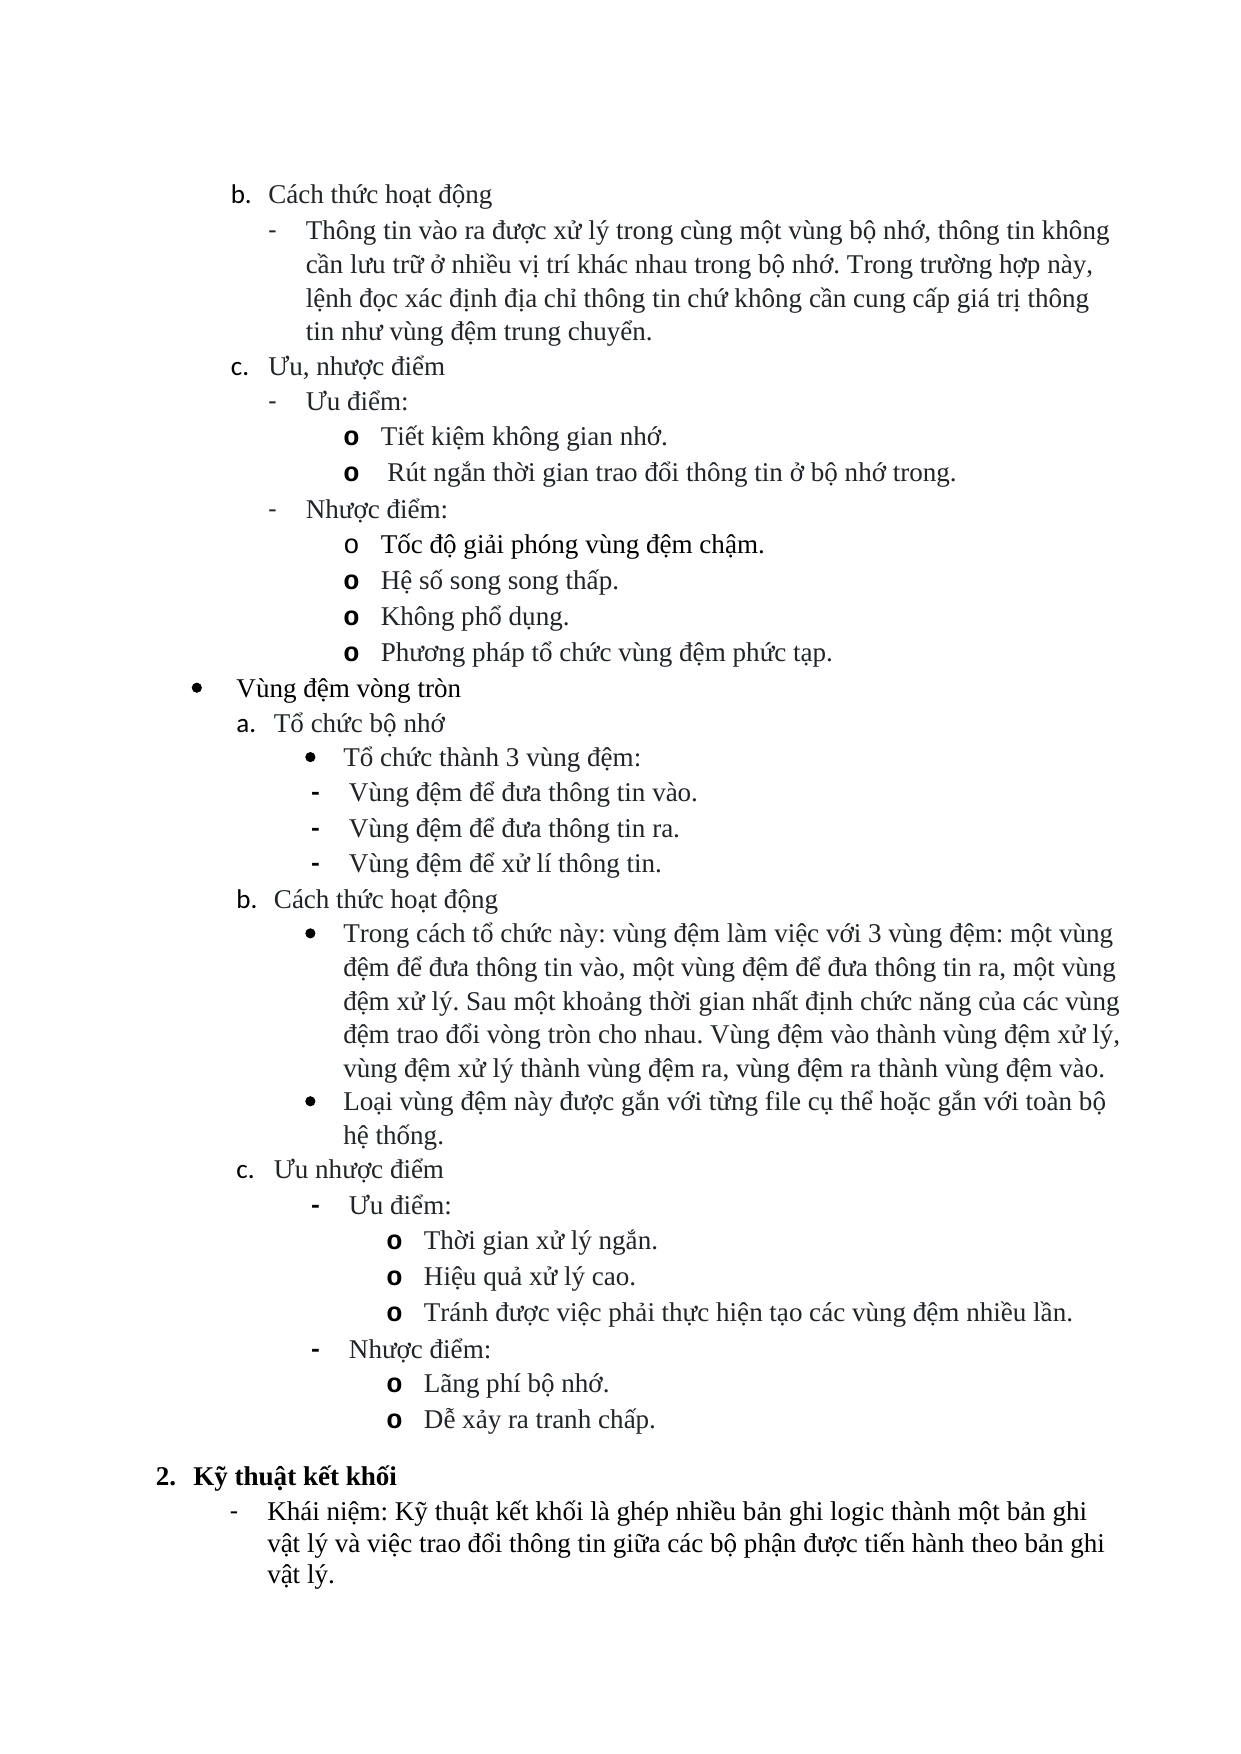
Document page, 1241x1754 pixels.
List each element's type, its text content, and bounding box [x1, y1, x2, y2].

list Tổ chức bộ nhớ [236, 706, 1122, 739]
list Khái niệm: Kỹ thuật kết khối là ghép nhiều bản ghi logic thành một bản ghi vật lý và việc trao đổi thông tin giữa các bộ phận được tiến hành theo bản ghi vật lý. [229, 1494, 1122, 1589]
list Tiết kiệm không gian nhớ. [343, 420, 1122, 453]
list Tổ chức thành 3 vùng đệm: [306, 741, 1122, 773]
list Nhược điểm: [268, 492, 1122, 525]
list Trong cách tổ chức này: vùng đệm làm việc với 3 vùng đệm: một vùng đệm để đưa thông tin vào, một vùng đệm để đưa thông tin ra, một vùng đệm xử lý. Sau một khoảng thời gian nhất định chức năng của các vùng đệm trao đổi vòng tròn cho nhau. Vùng đệm vào thành vùng đệm xử lý, vùng đệm xử lý thành vùng đệm ra, vùng đệm ra thành vùng đệm vào. [306, 918, 1122, 1083]
list Dễ xảy ra tranh chấp. [386, 1404, 1122, 1437]
list Ưu, nhược điểm [231, 349, 1122, 382]
list Vùng đệm vòng tròn [192, 672, 1122, 703]
list Lãng phí bộ nhớ. [386, 1368, 1122, 1401]
list Vùng đệm để xử lí thông tin. [311, 846, 1122, 879]
list Thời gian xử lý ngắn. [386, 1224, 1122, 1257]
list Cách thức hoạt động [236, 882, 1122, 915]
list Không phổ dụng. [343, 600, 1122, 633]
subtitle Kỹ thuật kết khối [156, 1461, 1122, 1492]
list Tốc độ giải phóng vùng đệm chậm. [343, 528, 1122, 561]
list Vùng đệm để đưa thông tin vào. [311, 775, 1122, 808]
list Hiệu quả xử lý cao. [386, 1260, 1122, 1293]
list Ưu nhược điểm [236, 1153, 1122, 1186]
list Nhược điểm: [311, 1332, 1122, 1365]
list Loại vùng đệm này được gắn với từng file cụ thể hoặc gắn với toàn bộ hệ thống. [306, 1085, 1122, 1150]
list Tránh được việc phải thực hiện tạo các vùng đệm nhiều lần. [386, 1296, 1122, 1329]
list Ưu điểm: [311, 1188, 1122, 1221]
list Vùng đệm để đưa thông tin ra. [311, 811, 1122, 844]
list Phương pháp tổ chức vùng đệm phức tạp. [343, 636, 1122, 669]
list Thông tin vào ra được xử lý trong cùng một vùng bộ nhớ, thông tin không cần lưu trữ ở nhiều vị trí khác nhau trong bộ nhớ. Trong trường hợp này, lệnh đọc xác định địa chỉ thông tin chứ không cần cung cấp giá trị thông tin như vùng đệm trung chuyển. [268, 213, 1122, 346]
list Hệ số song song thấp. [343, 564, 1122, 597]
list Cách thức hoạt động [231, 177, 1122, 210]
list Rút ngắn thời gian trao đổi thông tin ở bộ nhớ trong. [343, 456, 1122, 489]
list Ưu điểm: [268, 384, 1122, 417]
